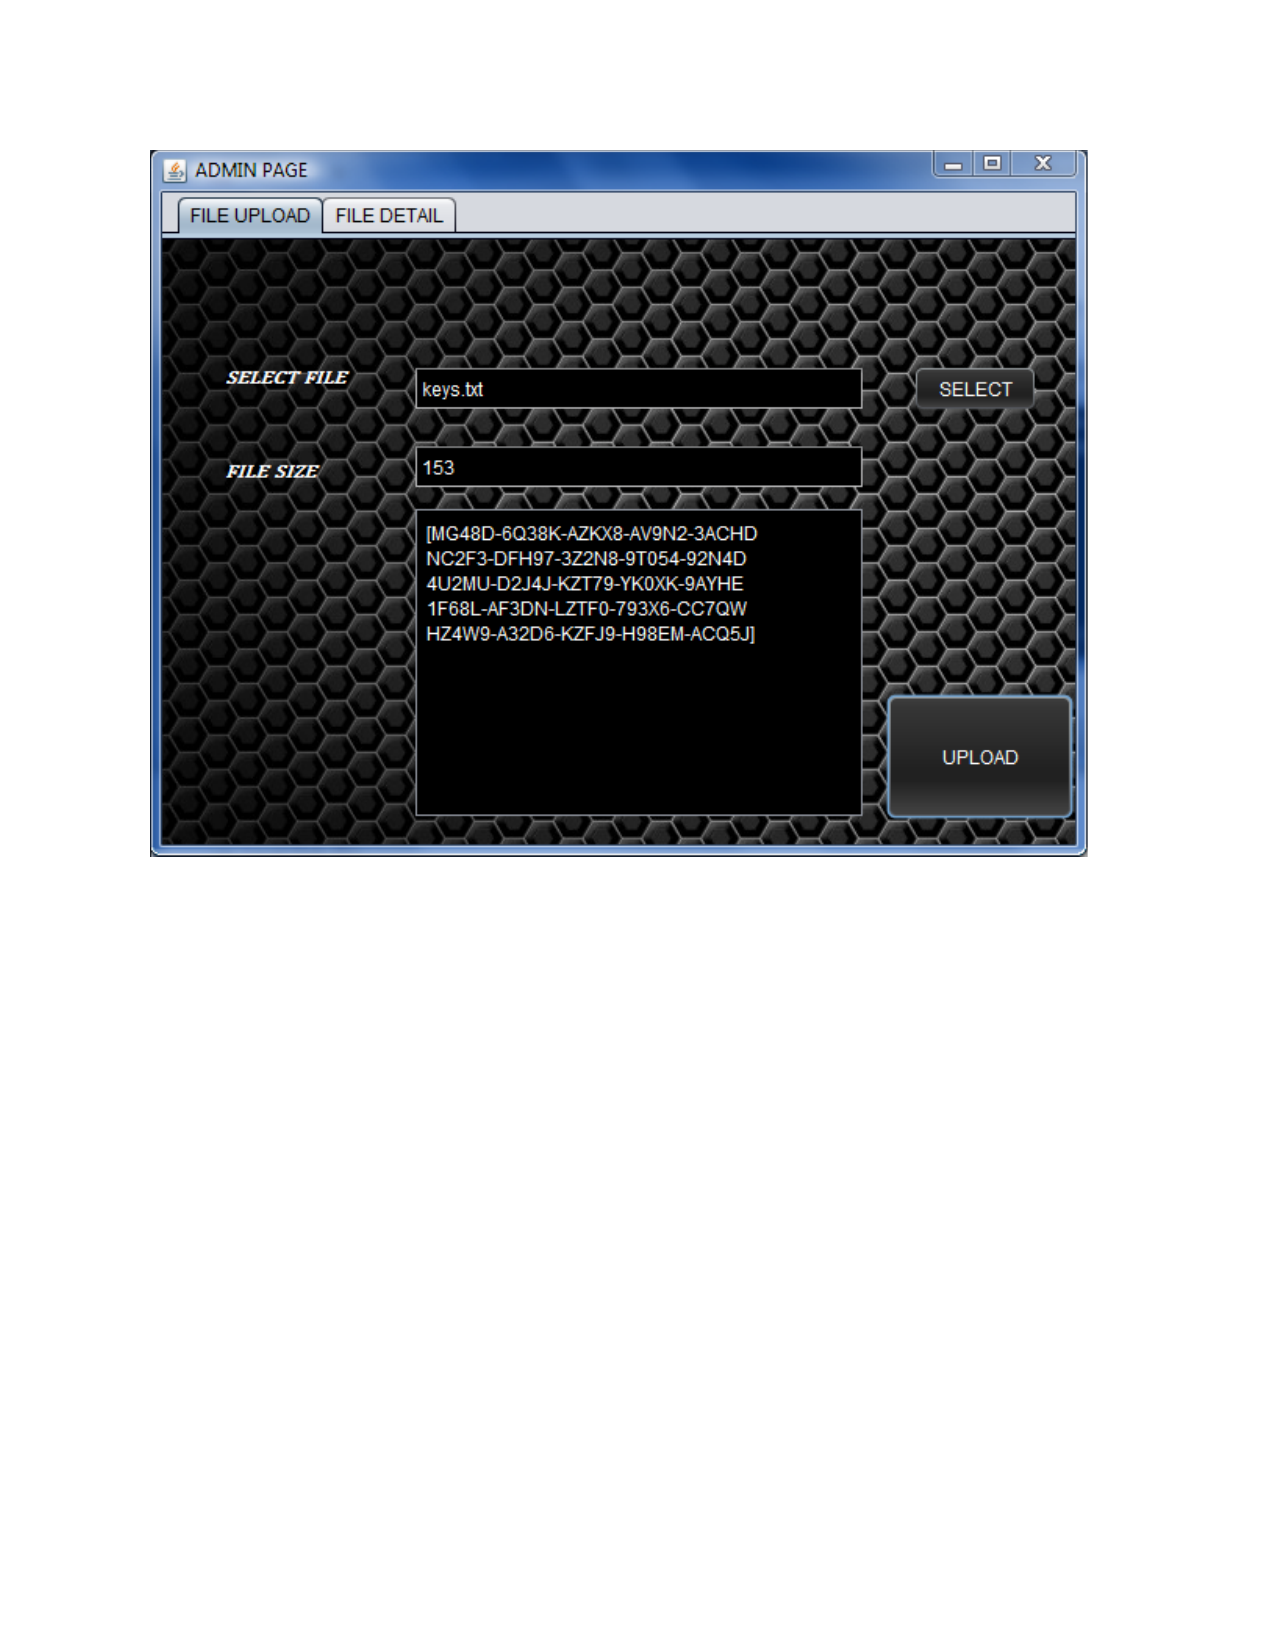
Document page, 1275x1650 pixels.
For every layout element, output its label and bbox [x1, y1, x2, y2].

picture [150, 150, 1088, 857]
